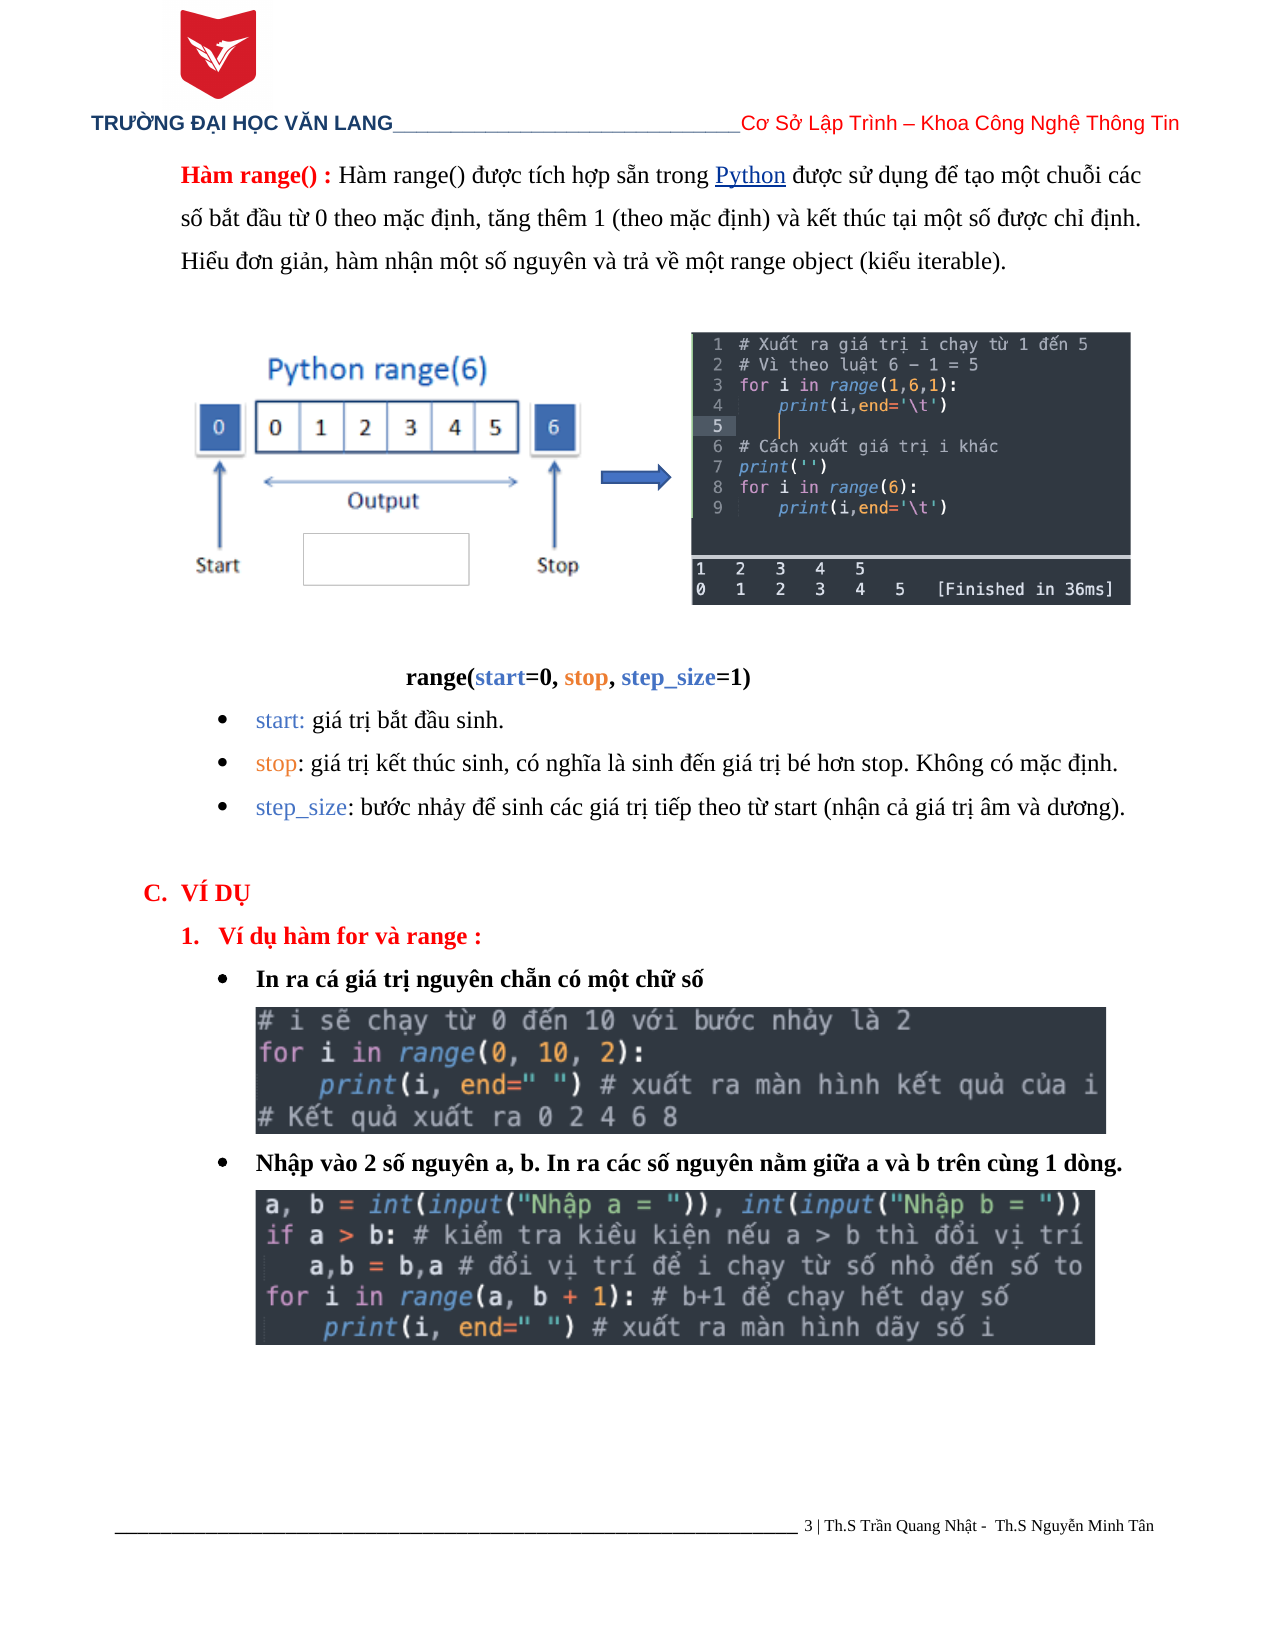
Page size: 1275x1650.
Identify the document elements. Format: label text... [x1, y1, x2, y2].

list step_size: bước nhảy để sinh các giá trị tiếp theo từ start (nhận cả giá trị âm và dương). [218, 792, 1154, 820]
list Ví dụ hàm for và range : [181, 921, 1154, 950]
picture [691, 332, 1131, 605]
list In ra cá giá trị nguyên chẵn có một chữ số [218, 964, 1154, 993]
list Nhập vào 2 số nguyên a, b. In ra các số nguyên nằm giữa a và b trên cùng 1 dòng. [218, 1148, 1154, 1176]
picture [180, 333, 598, 605]
picture [162, 0, 274, 111]
text range(start=0, stop, step_size=1) [331, 662, 1154, 691]
picture [255, 1190, 1096, 1345]
list stop: giá trị kết thúc sinh, có nghĩa là sinh đến giá trị bé hơn stop. Không có mặc định. [218, 748, 1154, 777]
text Hàm range() : Hàm range() được tích hợp sẵn trong Python được sử dụng để tạo một chuỗi các số bắt đầu từ 0 theo mặc định, tăng thêm 1 (theo mặc định) và kết thúc tại một số được chỉ định. Hiểu đơn giản, hàm nhận một số nguyên và trả về một range object (kiểu iterable). [181, 160, 1154, 275]
list VÍ DỤ [143, 878, 1154, 907]
list start: giá trị bắt đầu sinh. [218, 705, 1154, 734]
picture [255, 1007, 1107, 1134]
